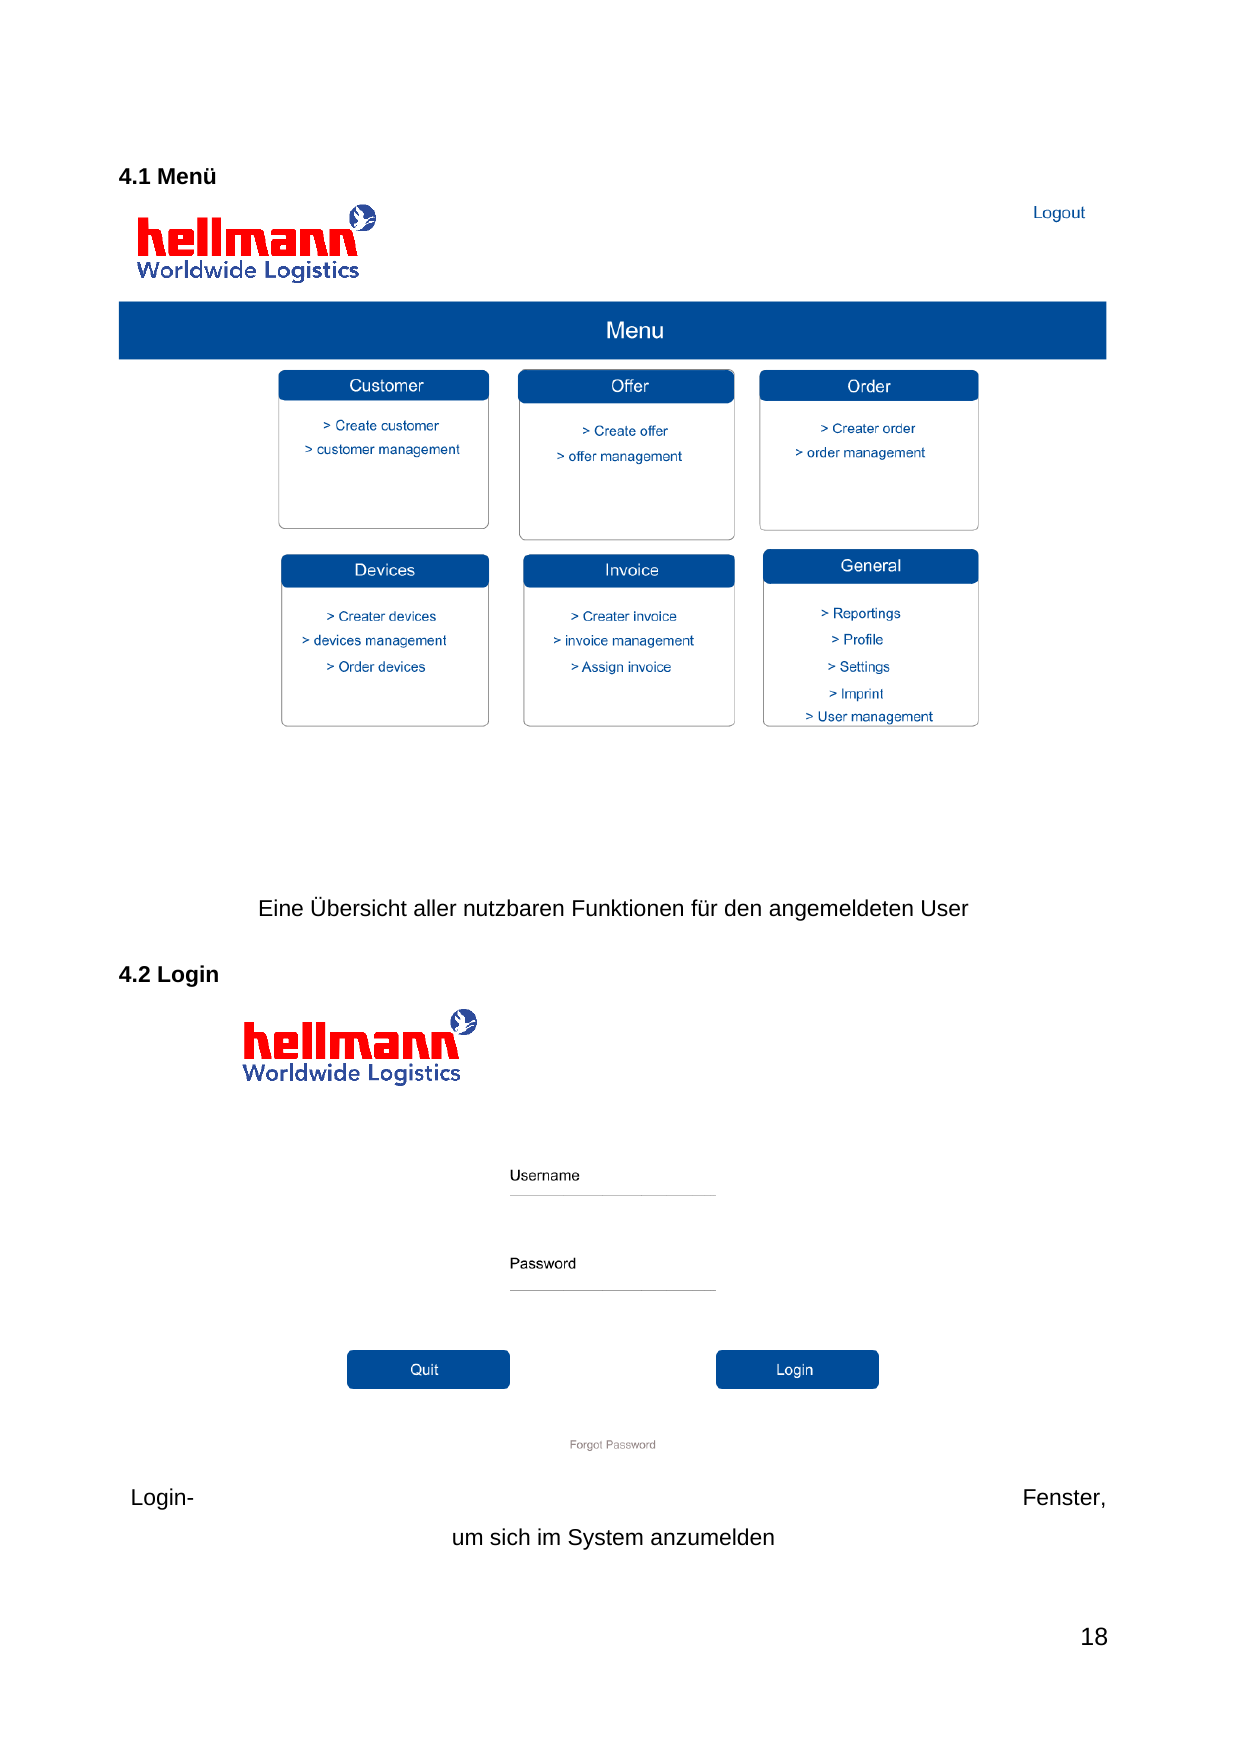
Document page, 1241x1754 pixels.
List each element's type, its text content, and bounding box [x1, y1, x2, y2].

picture [224, 997, 1002, 1480]
picture [118, 198, 1107, 815]
text 4.2 Login [119, 961, 1108, 987]
text Login-Fenster, um sich im System anzumelden [119, 1484, 1108, 1550]
text 4.1 Menü [119, 163, 1108, 189]
